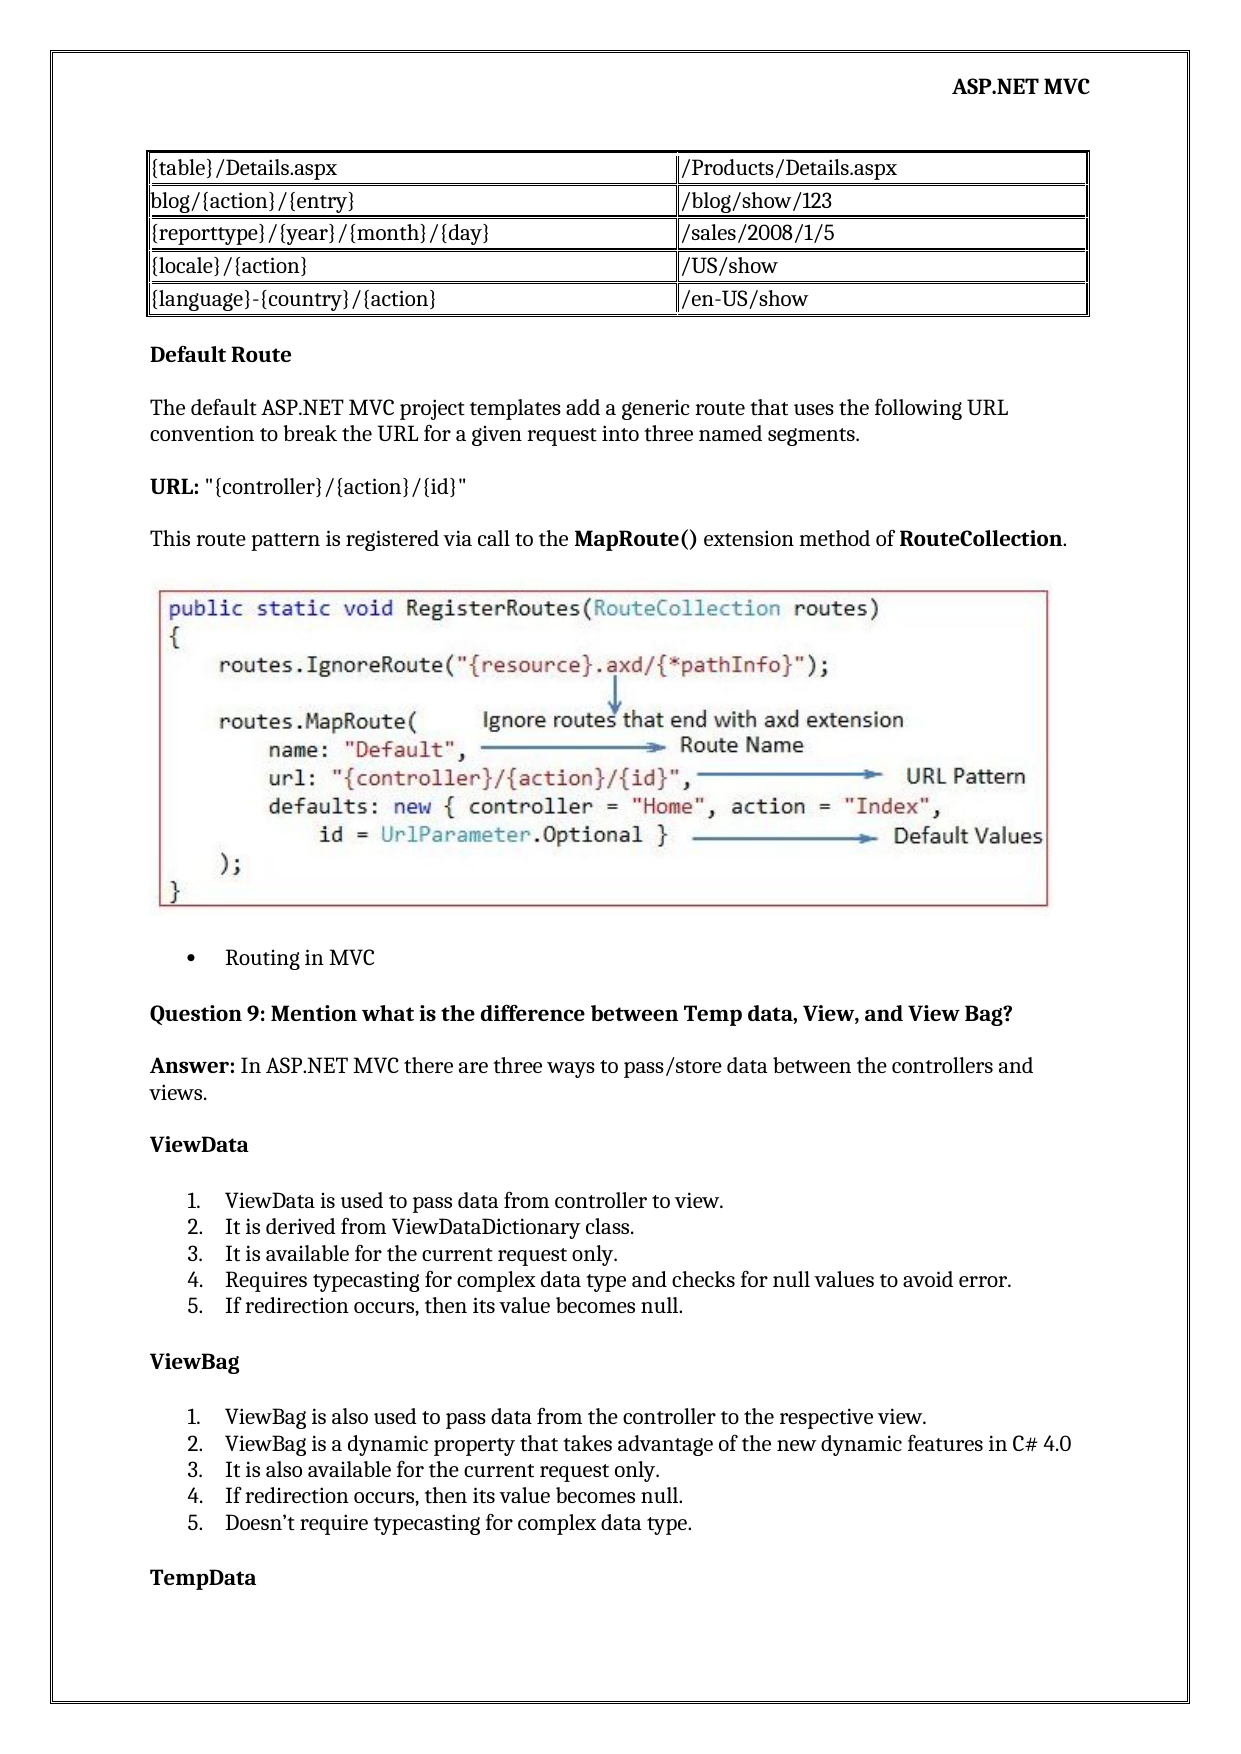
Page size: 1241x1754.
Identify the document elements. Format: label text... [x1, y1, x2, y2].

text TempData [150, 1565, 1090, 1591]
list If redirection occurs, then its value becomes null. [187, 1483, 1090, 1509]
picture [150, 578, 1056, 916]
list Requires typecasting for complex data type and checks for null values to avoid error. [187, 1267, 1090, 1293]
list ViewBag is also used to pass data from the controller to the respective view. [187, 1404, 1090, 1431]
list Routing in MVC [187, 945, 1090, 971]
list It is available for the current request only. [187, 1240, 1090, 1267]
list It is also available for the current request only. [187, 1457, 1090, 1483]
table_cell {locale}/{action} [150, 248, 676, 281]
table_cell /sales/2008/1/5 [679, 215, 1087, 248]
table_cell /blog/show/123 [678, 183, 1088, 215]
text Question 9: Mention what is the difference between Temp data, View, and View Bag? Answer: In ASP.NET MVC there are three ways to pass/store data between the controllers and views. ViewData [150, 1000, 1090, 1158]
table_cell {language}-{country}/{action} [148, 281, 678, 313]
list If redirection occurs, then its value becomes null. [187, 1293, 1090, 1319]
table_cell blog/{action}/{entry} [148, 183, 678, 215]
table_cell /en-US/show [678, 281, 1088, 313]
table_cell /Products/Details.aspx [678, 153, 1086, 183]
list Doesn’t require typecasting for complex data type. [187, 1509, 1090, 1536]
list It is derived from ViewDataDictionary class. [187, 1214, 1090, 1240]
text ViewBag [150, 1349, 1090, 1375]
table_cell {reporttype}/{year}/{month}/{day} [150, 215, 676, 248]
list ViewData is used to pass data from controller to view. [187, 1188, 1090, 1214]
table_cell /US/show [679, 248, 1087, 281]
list ViewBag is a dynamic property that takes advantage of the new dynamic features in C# 4.0 [187, 1431, 1090, 1457]
table_cell {table}/Details.aspx [150, 153, 678, 183]
